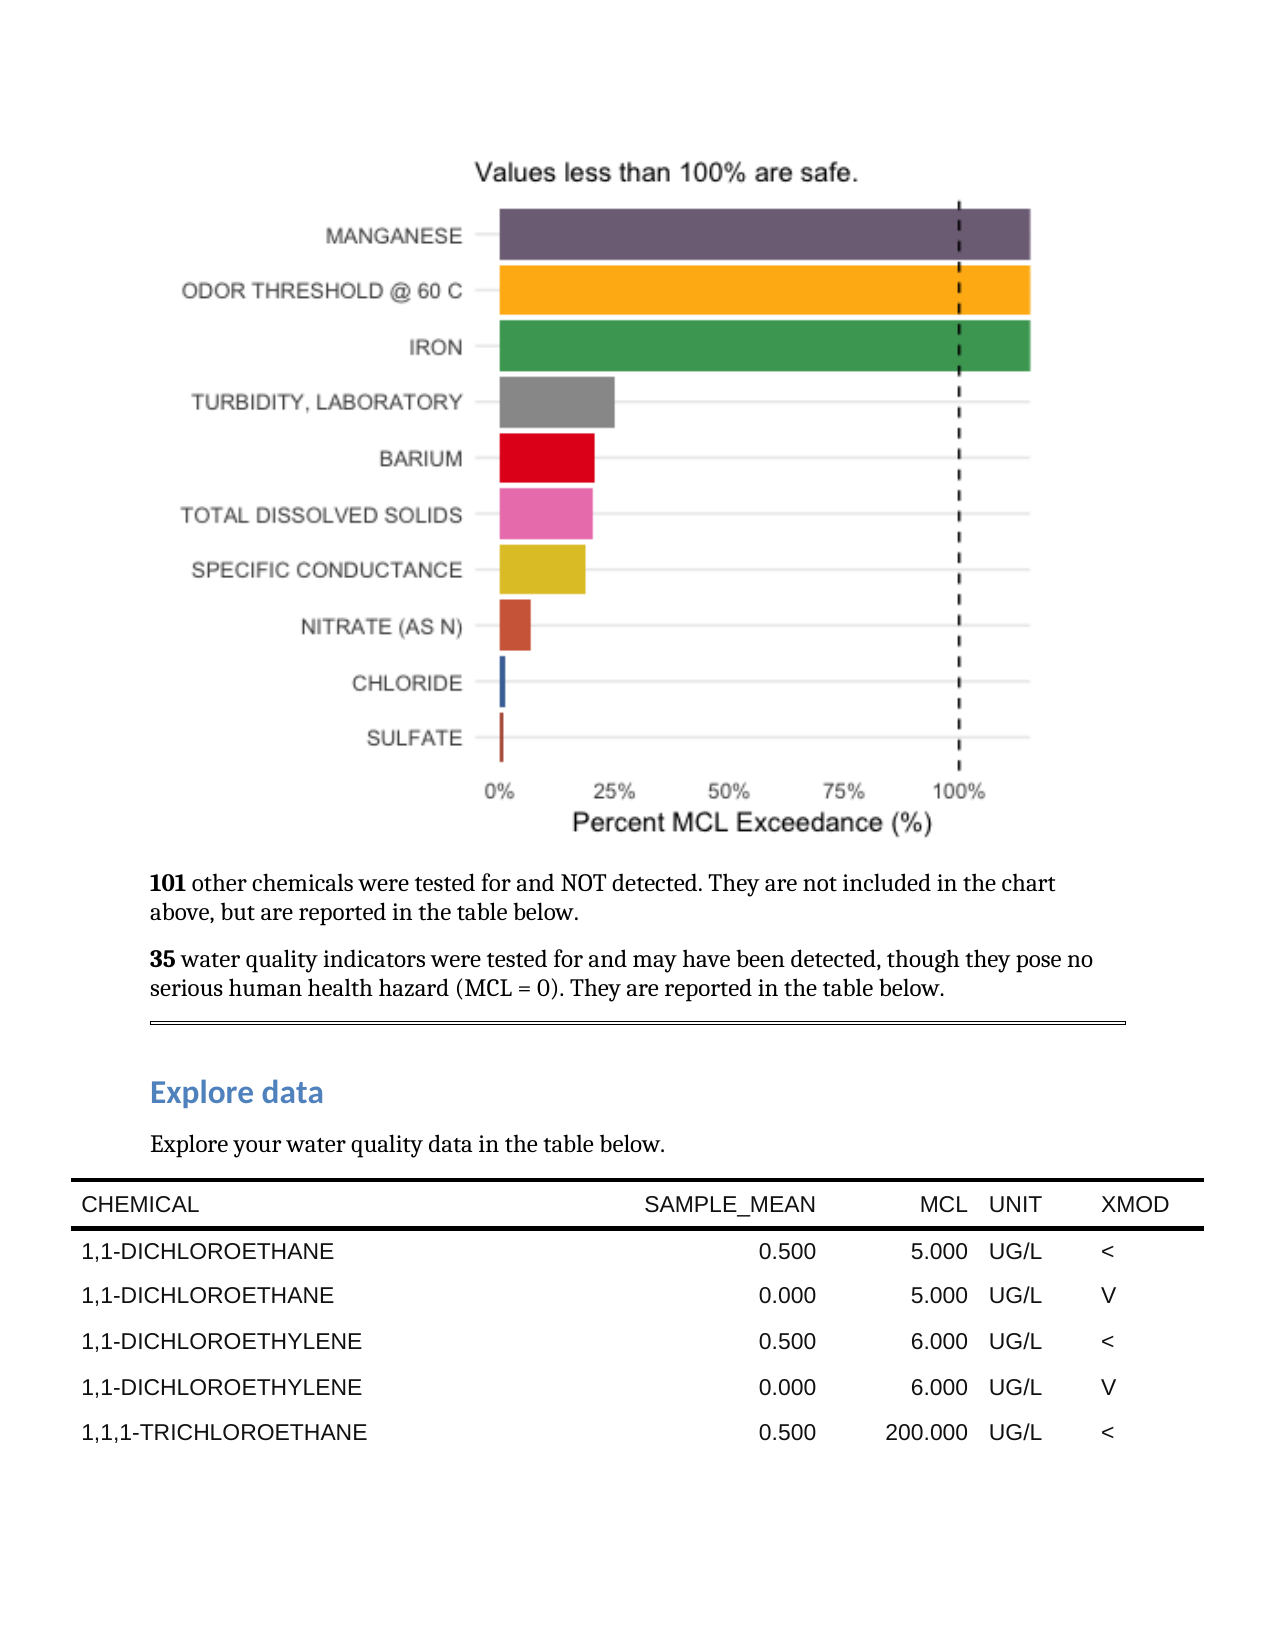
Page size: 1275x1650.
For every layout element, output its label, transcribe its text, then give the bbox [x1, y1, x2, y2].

text 101 other chemicals were tested for and NOT detected. They are not included in the chart above, but are reported in the table below. [150, 869, 1125, 926]
table_cell UG/L [978, 1272, 1090, 1318]
table_cell 5.000 [826, 1231, 978, 1272]
table_header CHEMICAL [71, 1182, 614, 1226]
table_cell 6.000 [826, 1318, 978, 1364]
table_header MCL [826, 1182, 978, 1226]
table_cell 5.000 [826, 1272, 978, 1318]
table_cell 0.000 [614, 1272, 826, 1318]
table_header UNIT [978, 1182, 1090, 1226]
table_cell 0.500 [614, 1231, 826, 1272]
table_cell 6.000 [826, 1364, 978, 1410]
table_header SAMPLE_MEAN [614, 1182, 826, 1226]
table_cell < [1090, 1410, 1204, 1456]
table_cell 0.500 [614, 1318, 826, 1364]
text Explore your water quality data in the table below. [150, 1130, 1125, 1159]
table_cell UG/L [978, 1318, 1090, 1364]
table_cell 1,1-DICHLOROETHYLENE [71, 1364, 614, 1410]
table_cell UG/L [978, 1364, 1090, 1410]
picture [168, 150, 1044, 850]
table_cell 1,1,1-TRICHLOROETHANE [71, 1410, 614, 1456]
text 35 water quality indicators were tested for and may have been detected, though they pose no serious human health hazard (MCL = 0). They are reported in the table below. [150, 945, 1125, 1002]
table_cell V [1090, 1364, 1204, 1410]
table_cell V [1090, 1272, 1204, 1318]
table_cell 0.500 [614, 1410, 826, 1456]
table_header XMOD [1090, 1182, 1204, 1226]
table_cell 1,1-DICHLOROETHANE [71, 1231, 614, 1272]
table_cell UG/L [978, 1231, 1090, 1272]
table_cell 1,1-DICHLOROETHANE [71, 1272, 614, 1318]
table_cell UG/L [978, 1410, 1090, 1456]
subtitle Explore data [150, 1071, 1125, 1112]
table_cell 200.000 [826, 1410, 978, 1456]
table_cell < [1090, 1318, 1204, 1364]
table_cell 1,1-DICHLOROETHYLENE [71, 1318, 614, 1364]
table_cell 0.000 [614, 1364, 826, 1410]
table_cell < [1090, 1231, 1204, 1272]
